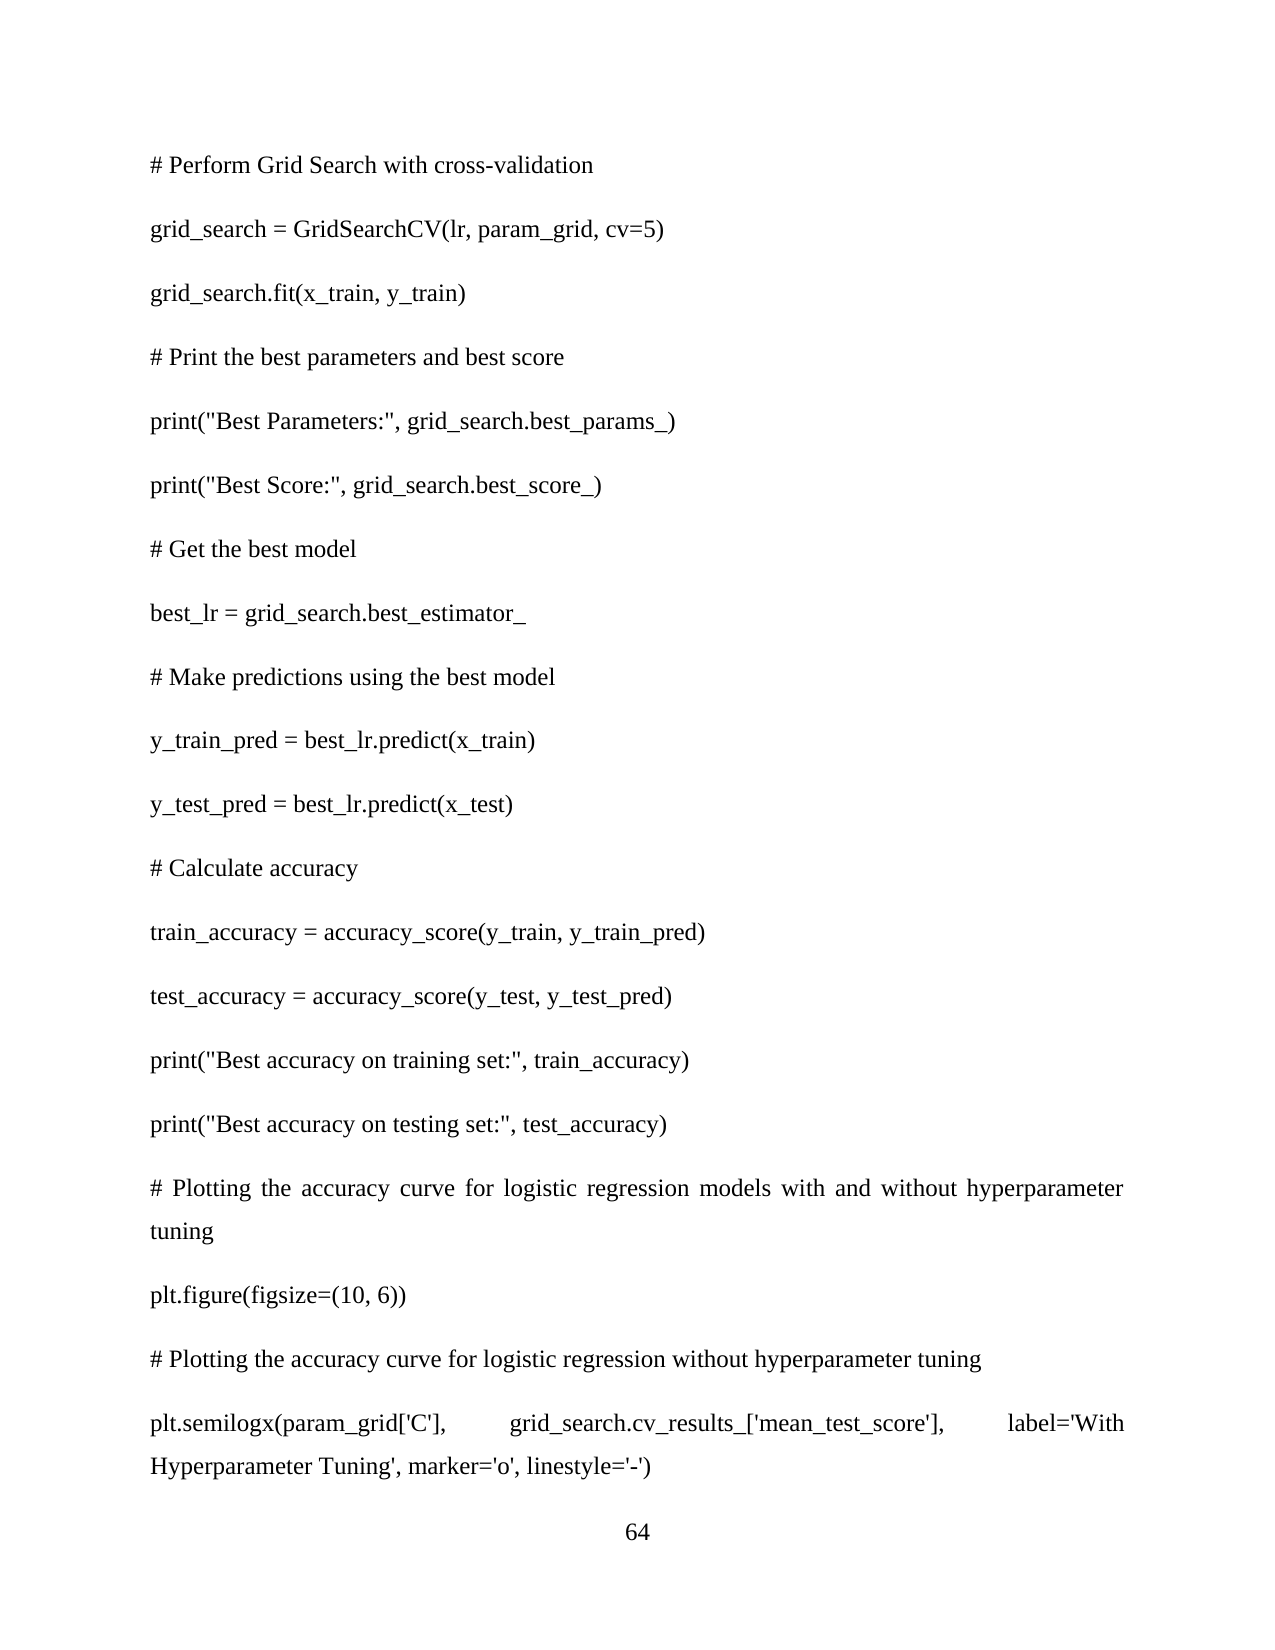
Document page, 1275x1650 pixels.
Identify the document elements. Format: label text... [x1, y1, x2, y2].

text best_lr = grid_search.best_estimator_ [150, 598, 1125, 626]
text # Plotting the accuracy curve for logistic regression models with and without hyperparameter tuning [150, 1173, 1125, 1245]
text # Make predictions using the best model [150, 662, 1125, 690]
text y_train_pred = best_lr.predict(x_train) [150, 726, 1125, 754]
text # Print the best parameters and best score [150, 342, 1125, 371]
text test_accuracy = accuracy_score(y_test, y_test_pred) [150, 981, 1125, 1010]
text # Get the best model [150, 534, 1125, 562]
text # Calculate accuracy [150, 853, 1125, 882]
text plt.figure(figsize=(10, 6)) [150, 1280, 1125, 1309]
text plt.semilogx(param_grid['C'], grid_search.cv_results_['mean_test_score'], label='With Hyperparameter Tuning', marker='o', linestyle='-') [150, 1408, 1125, 1480]
text train_accuracy = accuracy_score(y_train, y_train_pred) [150, 917, 1125, 946]
text print("Best accuracy on training set:", train_accuracy) [150, 1045, 1125, 1074]
text y_test_pred = best_lr.predict(x_test) [150, 789, 1125, 818]
text print("Best Score:", grid_search.best_score_) [150, 470, 1125, 498]
text print("Best accuracy on testing set:", test_accuracy) [150, 1109, 1125, 1138]
text grid_search.fit(x_train, y_train) [150, 278, 1125, 307]
text print("Best Parameters:", grid_search.best_params_) [150, 406, 1125, 434]
text # Plotting the accuracy curve for logistic regression without hyperparameter tuning [150, 1344, 1125, 1373]
text # Perform Grid Search with cross-validation [150, 150, 1125, 179]
text grid_search = GridSearchCV(lr, param_grid, cv=5) [150, 214, 1125, 243]
